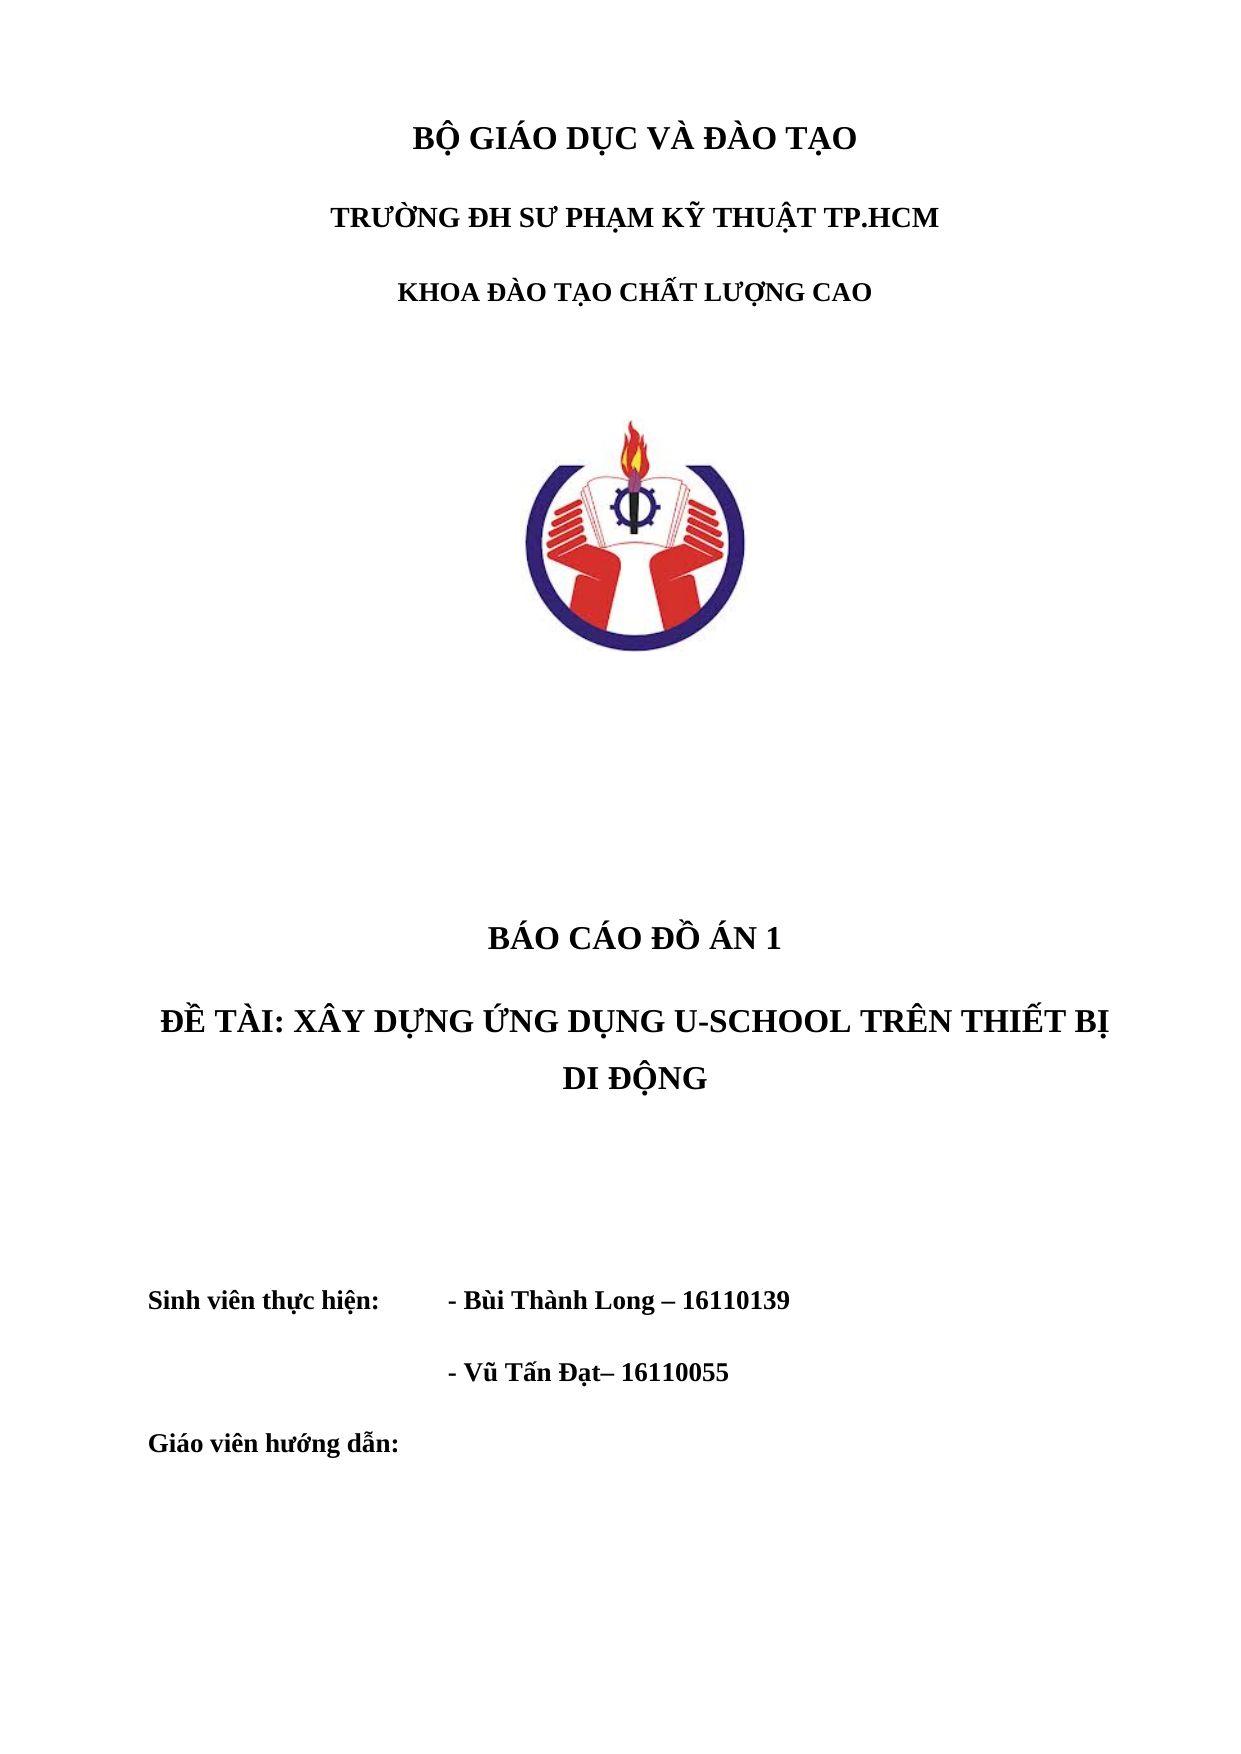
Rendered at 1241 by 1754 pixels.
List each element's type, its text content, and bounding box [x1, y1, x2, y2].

picture [459, 419, 811, 652]
text BÁO CÁO ĐỒ ÁN 1 [148, 918, 1122, 957]
text Sinh viên thực hiện: - Bùi Thành Long – 16110139 [148, 1284, 1122, 1315]
text BỘ GIÁO DỤC VÀ ĐÀO TẠO [148, 118, 1122, 156]
text - Vũ Tấn Đạt– 16110055 [373, 1356, 1122, 1387]
text Giáo viên hướng dẫn: [148, 1428, 1122, 1459]
text TRƯỜNG ĐH SƯ PHẠM KỸ THUẬT TP.HCM [148, 201, 1122, 234]
text KHOA ĐÀO TẠO CHẤT LƯỢNG CAO [148, 276, 1122, 307]
text ĐỀ TÀI: XÂY DỰNG ỨNG DỤNG U-SCHOOL TRÊN THIẾT BỊ DI ĐỘNG [148, 1001, 1122, 1097]
